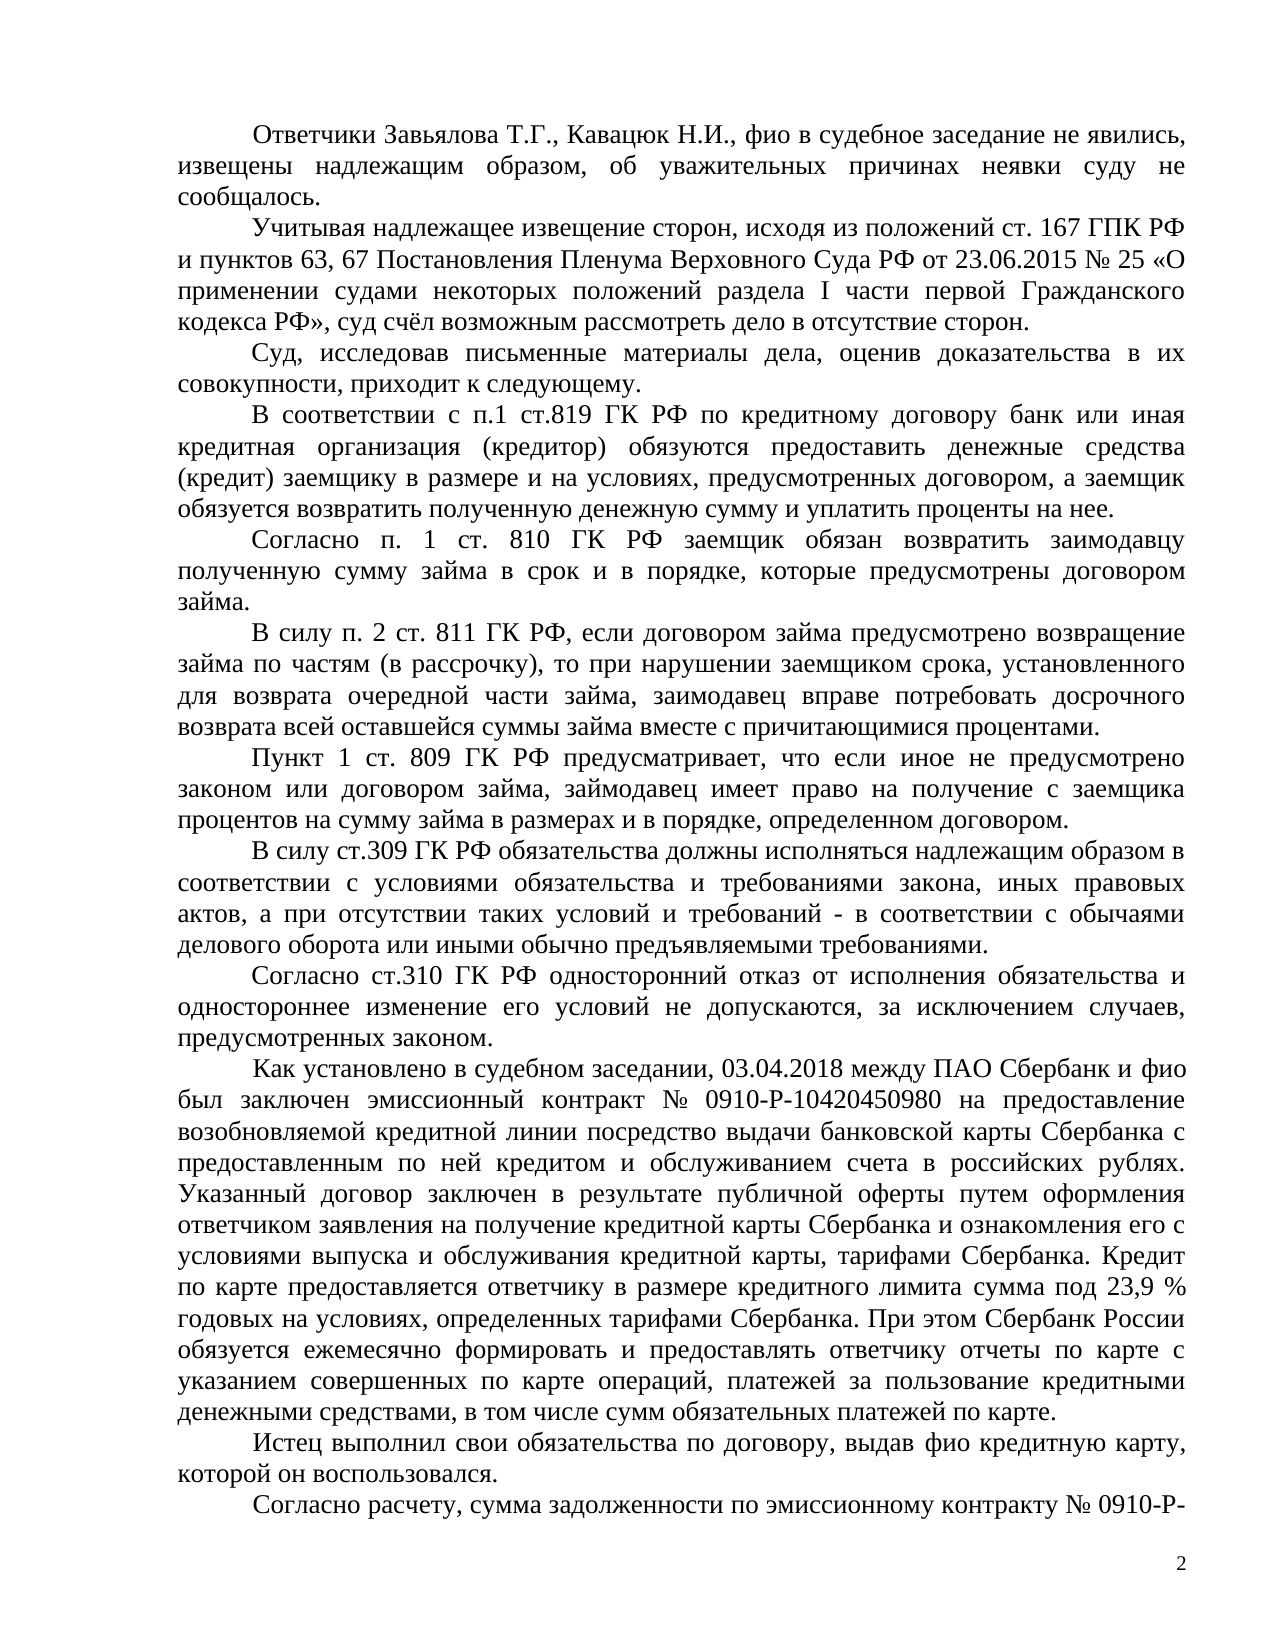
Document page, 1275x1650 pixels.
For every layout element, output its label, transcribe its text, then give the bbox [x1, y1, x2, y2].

text В силу ст.309 ГК РФ обязательства должны исполняться надлежащим образом в соответствии с условиями обязательства и требованиями закона, иных правовых актов, а при отсутствии таких условий и требований - в соответствии с обычаями делового оборота или иными обычно предъявляемыми требованиями. [177, 834, 1186, 959]
text Ответчики Завьялова Т.Г., Кавацюк Н.И., фио в судебное заседание не явились, извещены надлежащим образом, об уважительных причинах неявки суду не сообщалось. [177, 118, 1186, 212]
text Суд, исследовав письменные материалы дела, оценив доказательства в их совокупности, приходит к следующему. [177, 336, 1186, 398]
text В соответствии с п.1 ст.819 ГК РФ по кредитному договору банк или иная кредитная организация (кредитор) обязуются предоставить денежные средства (кредит) заемщику в размере и на условиях, предусмотренных договором, а заемщик обязуется возвратить полученную денежную сумму и уплатить проценты на нее. [177, 398, 1186, 523]
text Истец выполнил свои обязательства по договору, выдав фио кредитную карту, которой он воспользовался. [177, 1426, 1186, 1488]
text В силу п. 2 ст. 811 ГК РФ, если договором займа предусмотрено возвращение займа по частям (в рассрочку), то при нарушении заемщиком срока, установленного для возврата очередной части займа, заимодавец вправе потребовать досрочного возврата всей оставшейся суммы займа вместе с причитающимися процентами. [177, 616, 1186, 741]
text Согласно ст.310 ГК РФ односторонний отказ от исполнения обязательства и одностороннее изменение его условий не допускаются, за исключением случаев, предусмотренных законом. [177, 959, 1186, 1052]
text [177, 1488, 1186, 1520]
text Согласно п. 1 ст. 810 ГК РФ заемщик обязан возвратить заимодавцу полученную сумму займа в срок и в порядке, которые предусмотрены договором займа. [177, 523, 1186, 616]
text Как установлено в судебном заседании, 03.04.2018 между ПАО Сбербанк и фио был заключен эмиссионный контракт № 0910-Р-10420450980 на предоставление возобновляемой кредитной линии посредство выдачи банковской карты Сбербанка с предоставленным по ней кредитом и обслуживанием счета в российских рублях. Указанный договор заключен в результате публичной оферты путем оформления ответчиком заявления на получение кредитной карты Сбербанка и ознакомления его с условиями выпуска и обслуживания кредитной карты, тарифами Сбербанка. Кредит по карте предоставляется ответчику в размере кредитного лимита сумма под 23,9 % годовых на условиях, определенных тарифами Сбербанка. При этом Сбербанк России обязуется ежемесячно формировать и предоставлять ответчику отчеты по карте с указанием совершенных по карте операций, платежей за пользование кредитными денежными средствами, в том числе сумм обязательных платежей по карте. [177, 1052, 1186, 1426]
text Пункт 1 ст. 809 ГК РФ предусматривает, что если иное не предусмотрено законом или договором займа, займодавец имеет право на получение с заемщика процентов на сумму займа в размерах и в порядке, определенном договором. [177, 741, 1186, 834]
text Учитывая надлежащее извещение сторон, исходя из положений ст. 167 ГПК РФ и пунктов 63, 67 Постановления Пленума Верховного Суда РФ от 23.06.2015 № 25 «О применении судами некоторых положений раздела I части первой Гражданского кодекса РФ», суд счёл возможным рассмотреть дело в отсутствие сторон. [177, 212, 1186, 336]
